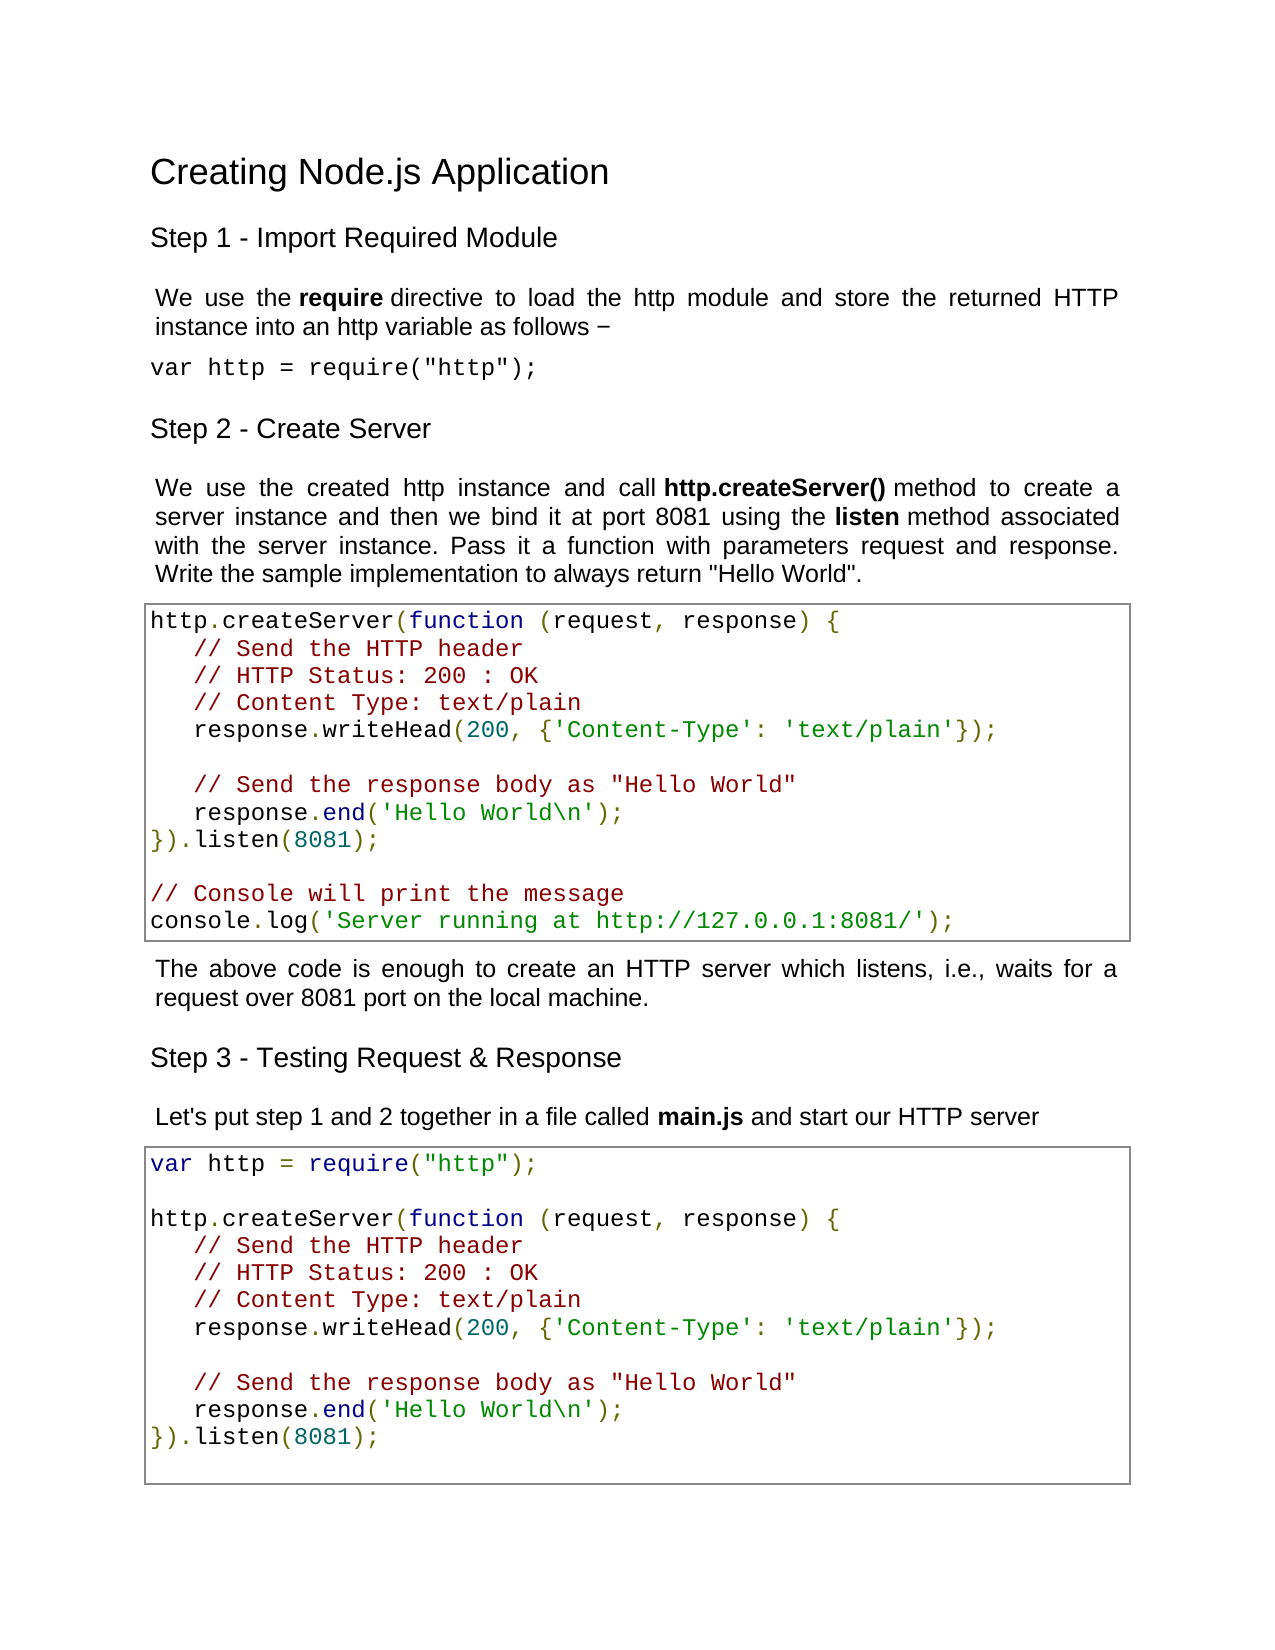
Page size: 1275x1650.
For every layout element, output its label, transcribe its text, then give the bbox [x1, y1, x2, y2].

text Step 3 - Testing Request & Response [150, 1041, 1125, 1073]
text // Send the HTTP header [150, 1233, 1125, 1261]
text We use the require directive to load the http module and store the returned HTTP instance into an http variable as follows − [155, 283, 1120, 340]
text var http = require("http"); [146, 1148, 1129, 1179]
text }).listen(8081); [150, 827, 1125, 854]
text response.writeHead(200, {'Content-Type': 'text/plain'}); [150, 1315, 1125, 1342]
text response.end('Hello World\n'); [150, 1397, 1125, 1424]
text // Console will print the message [150, 882, 1125, 903]
text // HTTP Status: 200 : OK [150, 663, 1125, 690]
text http.createServer(function (request, response) { [146, 605, 1129, 636]
text // Send the response body as "Hello World" [150, 773, 1125, 800]
text Let's put step 1 and 2 together in a file called main.js and start our HTTP server [155, 1102, 1120, 1131]
text Step 1 - Import Required Module [150, 221, 1125, 253]
text // Send the response body as "Hello World" [150, 1370, 1125, 1397]
text response.writeHead(200, {'Content-Type': 'text/plain'}); [150, 718, 1125, 745]
text Step 2 - Create Server [150, 412, 1125, 444]
text }).listen(8081); [150, 1424, 1125, 1452]
text We use the created http instance and call http.createServer() method to create a server instance and then we bind it at port 8081 using the listen method associated with the server instance. Pass it a function with parameters request and response. Write the sample implementation to always return "Hello World". [155, 473, 1120, 588]
text The above code is enough to create an HTTP server which listens, i.e., waits for a request over 8081 port on the local machine. [155, 954, 1120, 1012]
text // Content Type: text/plain [150, 1288, 1125, 1315]
text // Send the HTTP header [150, 636, 1125, 663]
text // HTTP Status: 200 : OK [150, 1261, 1125, 1288]
text http.createServer(function (request, response) { [150, 1206, 1125, 1233]
text var http = require("http"); [150, 355, 1125, 382]
text // Content Type: text/plain [150, 690, 1125, 718]
text Creating Node.js Application [150, 150, 1125, 192]
text console.log('Server running at http://127.0.0.1:8081/'); [146, 903, 1129, 940]
text response.end('Hello World\n'); [150, 800, 1125, 827]
